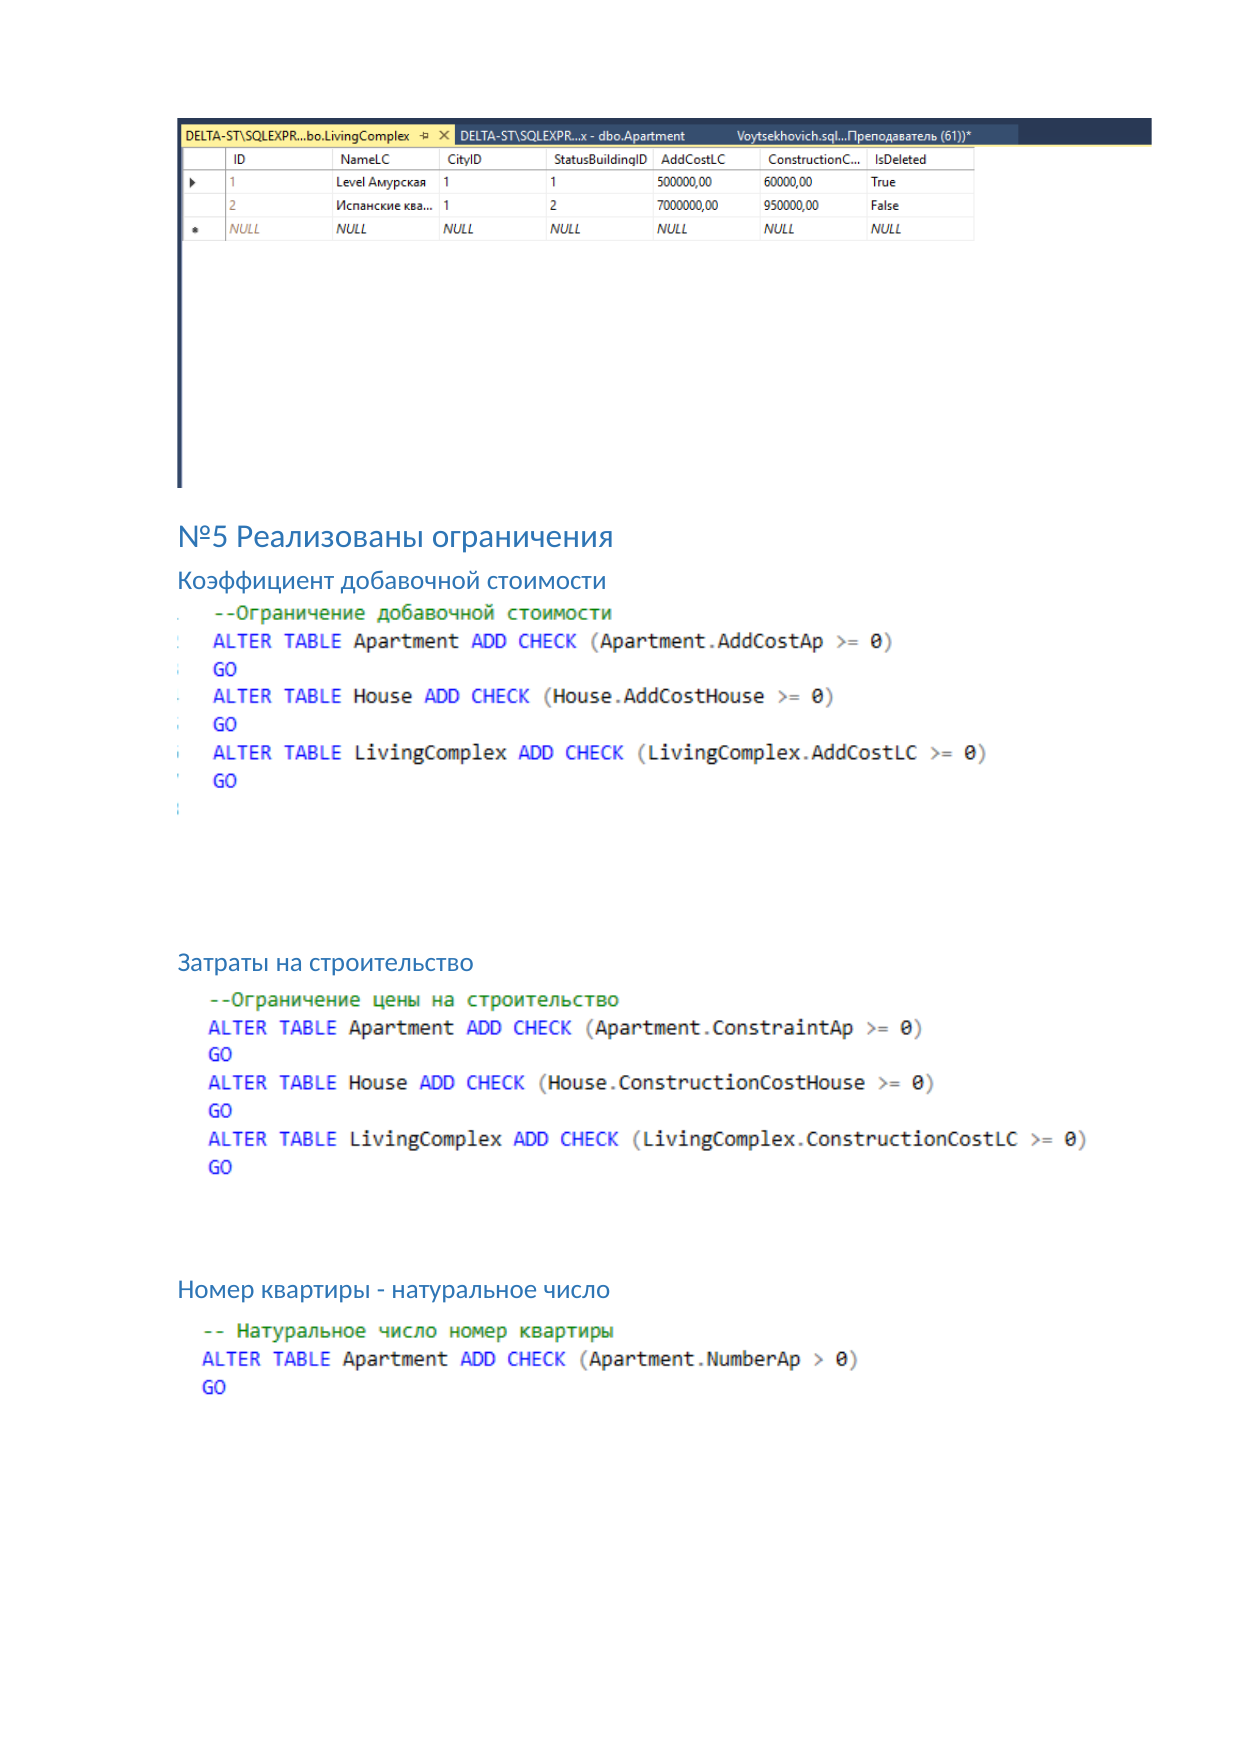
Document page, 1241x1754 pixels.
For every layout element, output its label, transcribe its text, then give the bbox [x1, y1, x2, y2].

subtitle Номер квартиры - натуральное число [177, 1273, 1152, 1306]
subtitle Затраты на строительство [177, 945, 1152, 978]
picture [177, 118, 1152, 488]
picture [177, 980, 1104, 1201]
picture [177, 1308, 884, 1407]
subtitle Коэффициент добавочной стоимости [177, 563, 1152, 596]
picture [177, 598, 1003, 821]
subtitle №5 Реализованы ограничения [177, 515, 1152, 556]
